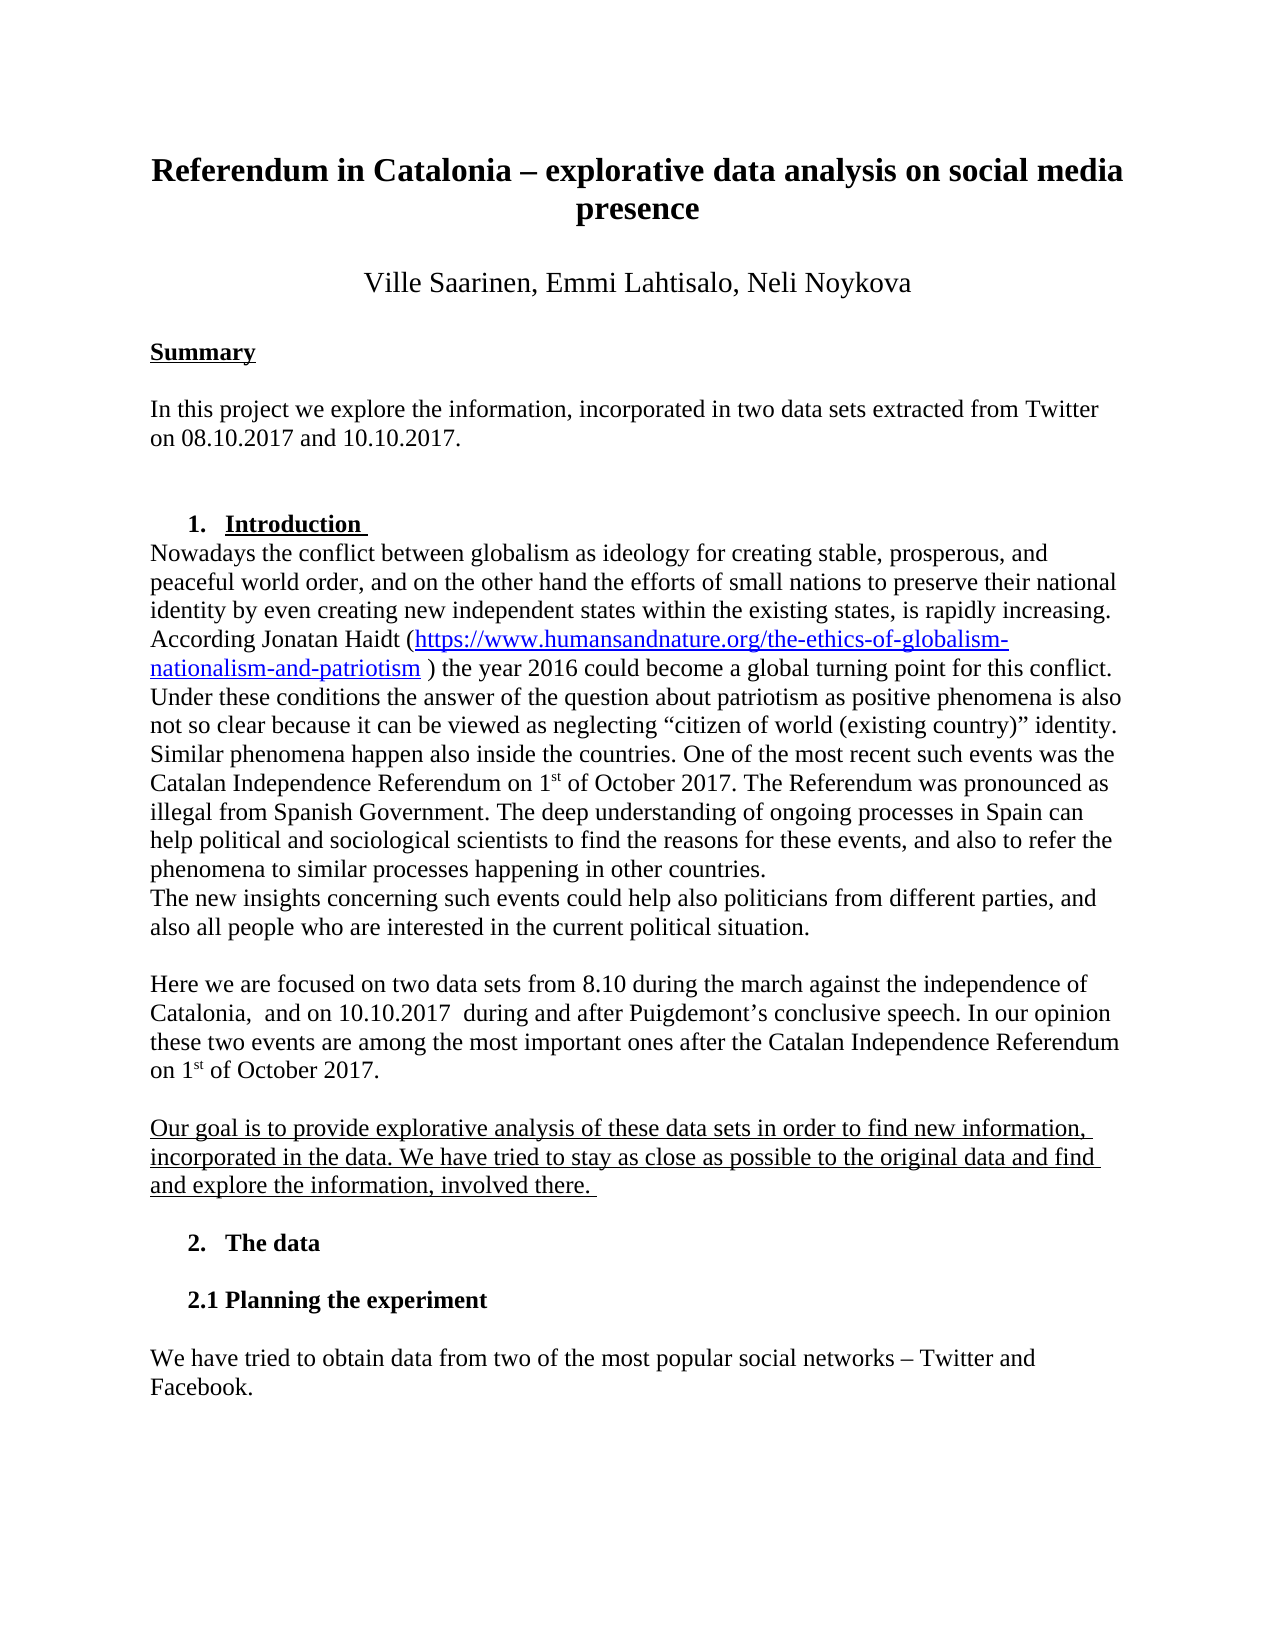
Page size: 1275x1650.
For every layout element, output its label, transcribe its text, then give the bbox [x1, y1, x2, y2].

text We have tried to obtain data from two of the most popular social networks – Twitter and Facebook. [150, 1343, 1125, 1401]
text Ville Saarinen, Emmi Lahtisalo, Neli Noykova [150, 265, 1125, 298]
text Our goal is to provide explorative analysis of these data sets in order to find new information, incorporated in the data. We have tried to stay as close as possible to the original data and find and explore the information, involved there. [150, 1113, 1125, 1199]
text Referendum in Catalonia – explorative data analysis on social media presence [150, 150, 1125, 227]
text Summary [150, 337, 1125, 366]
list Introduction [187, 509, 1125, 538]
list Planning the experiment [187, 1286, 1125, 1314]
text Here we are focused on two data sets from 8.10 during the march against the independence of Catalonia, and on 10.10.2017 during and after Puigdemont’s conclusive speech. In our opinion these two events are among the most important ones after the Catalan Independence Referendum on 1st of October 2017. [150, 969, 1125, 1084]
list The data [187, 1228, 1125, 1257]
text Nowadays the conflict between globalism as ideology for creating stable, prosperous, and peaceful world order, and on the other hand the efforts of small nations to preserve their national identity by even creating new independent states within the existing states, is rapidly increasing. According Jonatan Haidt (https://www.humansandnature.org/the-ethics-of-globalism-nationalism-and-patriotism ) the year 2016 could become a global turning point for this conflict. Under these conditions the answer of the question about patriotism as positive phenomena is also not so clear because it can be viewed as neglecting “citizen of world (existing country)” identity. Similar phenomena happen also inside the countries. One of the most recent such events was the Catalan Independence Referendum on 1st of October 2017. The Referendum was pronounced as illegal from Spanish Government. The deep understanding of ongoing processes in Spain can help political and sociological scientists to find the reasons for these events, and also to refer the phenomena to similar processes happening in other countries. [150, 538, 1125, 883]
text In this project we explore the information, incorporated in two data sets extracted from Twitter on 08.10.2017 and 10.10.2017. [150, 394, 1125, 452]
text The new insights concerning such events could help also politicians from different parties, and also all people who are interested in the current political situation. [150, 883, 1125, 941]
